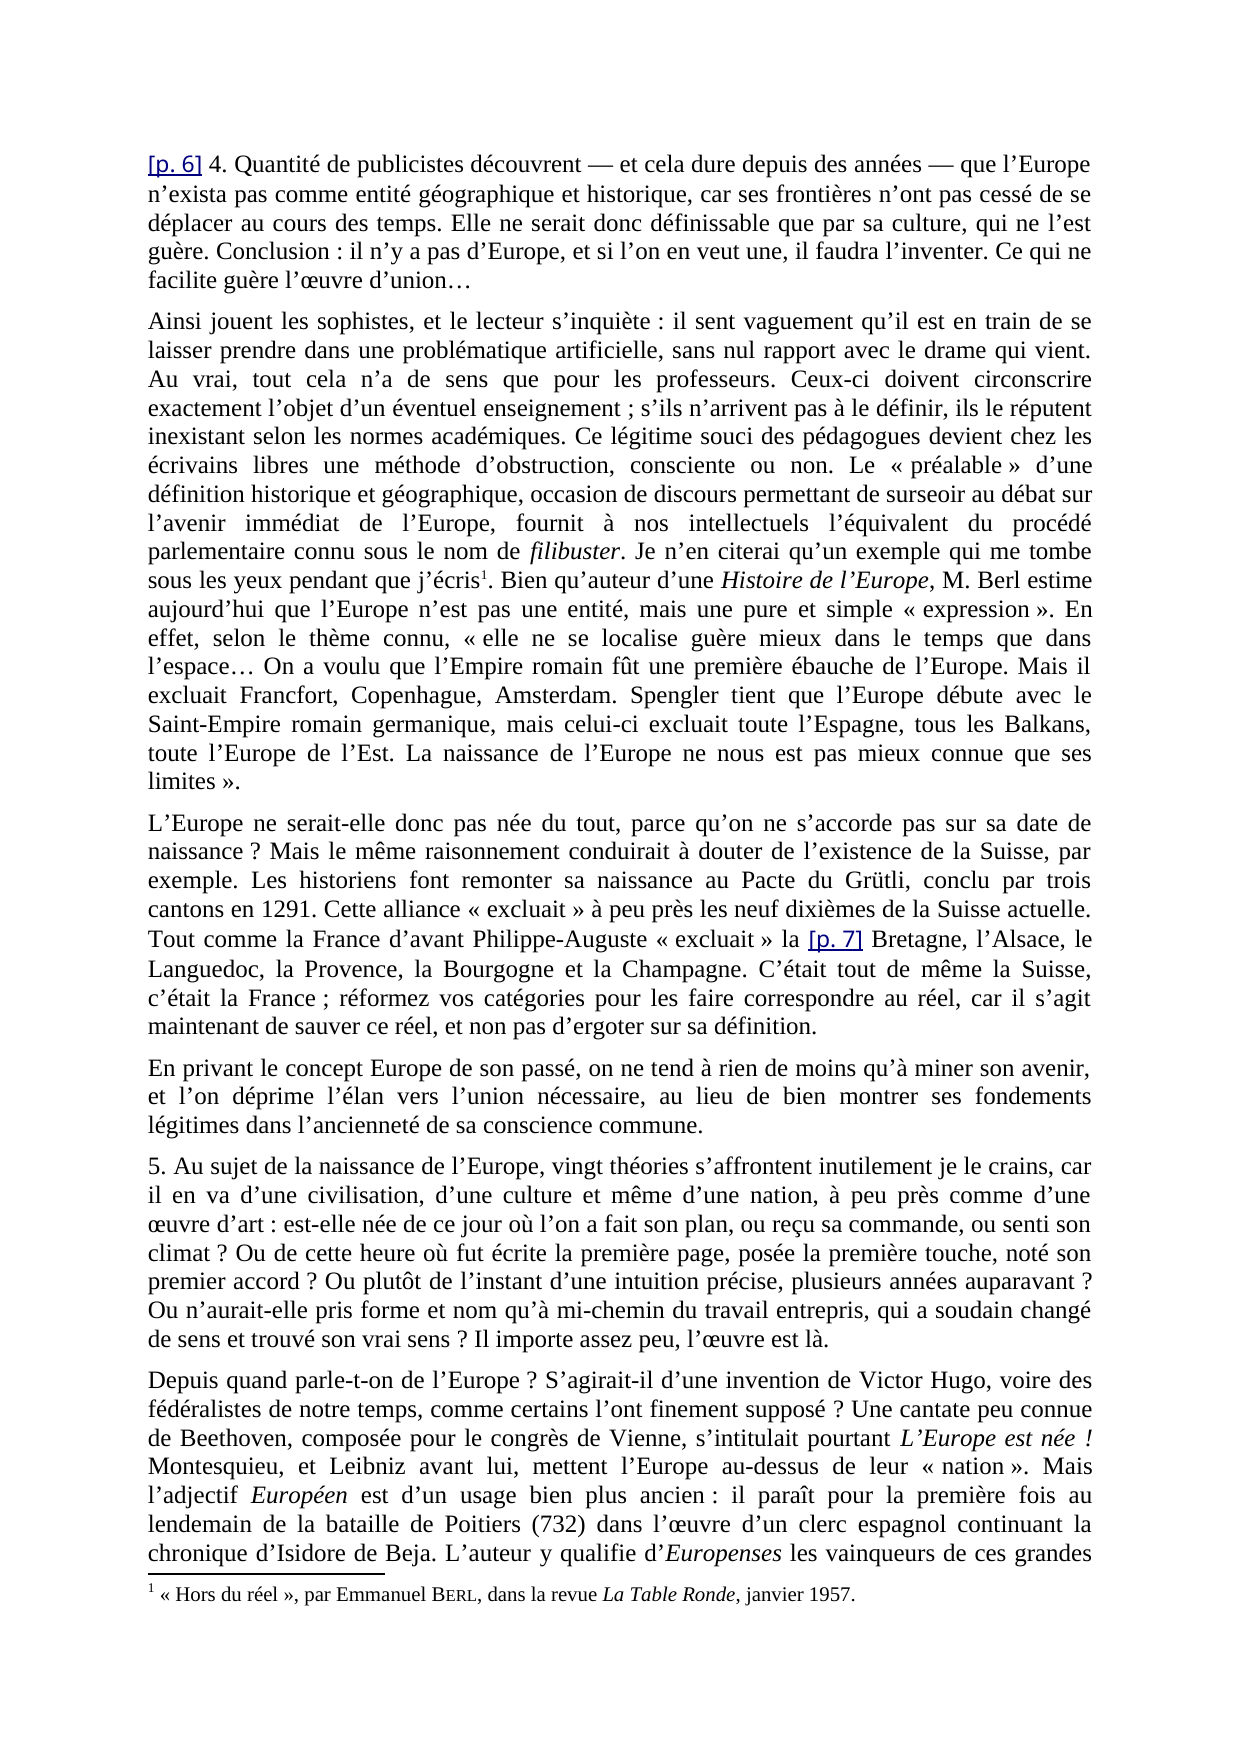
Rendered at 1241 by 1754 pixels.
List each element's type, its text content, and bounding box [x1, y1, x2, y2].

text 5. Au sujet de la naissance de l’Europe, vingt théories s’affrontent inutilement je le crains, car il en va d’une civilisation, d’une culture et même d’une nation, à peu près comme d’une œuvre d’art : est-elle née de ce jour où l’on a fait son plan, ou reçu sa commande, ou senti son climat ? Ou de cette heure où fut écrite la première page, posée la première touche, noté son premier accord ? Ou plutôt de l’instant d’une intuition précise, plusieurs années auparavant ? Ou n’aurait-elle pris forme et nom qu’à mi-chemin du travail entrepris, qui a soudain changé de sens et trouvé son vrai sens ? Il importe assez peu, l’œuvre est là. [148, 1151, 1093, 1353]
text Ainsi jouent les sophistes, et le lecteur s’inquiète : il sent vaguement qu’il est en train de se laisser prendre dans une problématique artificielle, sans nul rapport avec le drame qui vient. Au vrai, tout cela n’a de sens que pour les professeurs. Ceux-ci doivent circonscrire exactement l’objet d’un éventuel enseignement ; s’ils n’arrivent pas à le définir, ils le réputent inexistant selon les normes académiques. Ce légitime souci des pédagogues devient chez les écrivains libres une méthode d’obstruction, consciente ou non. Le « préalable » d’une définition historique et géographique, occasion de discours permettant de surseoir au débat sur l’avenir immédiat de l’Europe, fournit à nos intellectuels l’équivalent du procédé parlementaire connu sous le nom de filibuster. Je n’en citerai qu’un exemple qui me tombe sous les yeux pendant que j’écris. Bien qu’auteur d’une Histoire de l’Europe, M. Berl estime aujourd’hui que l’Europe n’est pas une entité, mais une pure et simple « expression ». En effet, selon le thème connu, « elle ne se localise guère mieux dans le temps que dans l’espace… On a voulu que l’Empire romain fût une première ébauche de l’Europe. Mais il excluait Francfort, Copenhague, Amsterdam. Spengler tient que l’Europe débute avec le Saint-Empire romain germanique, mais celui-ci excluait toute l’Espagne, tous les Balkans, toute l’Europe de l’Est. La naissance de l’Europe ne nous est pas mieux connue que ses limites ». [148, 306, 1093, 795]
text En privant le concept Europe de son passé, on ne tend à rien de moins qu’à miner son avenir, et l’on déprime l’élan vers l’union nécessaire, au lieu de bien montrer ses fondements légitimes dans l’ancienneté de sa conscience commune. [148, 1053, 1093, 1139]
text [148, 1365, 1093, 1566]
text [p. 6] 4. Quantité de publicistes découvrent — et cela dure depuis des années — que l’Europe n’exista pas comme entité géographique et historique, car ses frontières n’ont pas cessé de se déplacer au cours des temps. Elle ne serait donc définissable que par sa culture, qui ne l’est guère. Conclusion : il n’y a pas d’Europe, et si l’on en veut une, il faudra l’inventer. Ce qui ne facilite guère l’œuvre d’union… [148, 148, 1093, 294]
text L’Europe ne serait-elle donc pas née du tout, parce qu’on ne s’accorde pas sur sa date de naissance ? Mais le même raisonnement conduirait à douter de l’existence de la Suisse, par exemple. Les historiens font remonter sa naissance au Pacte du Grütli, conclu par trois cantons en 1291. Cette alliance « excluait » à peu près les neuf dixièmes de la Suisse actuelle. Tout comme la France d’avant Philippe-Auguste « excluait » la [p. 7] Bretagne, l’Alsace, le Languedoc, la Provence, la Bourgogne et la Champagne. C’était tout de même la Suisse, c’était la France ; réformez vos catégories pour les faire correspondre au réel, car il s’agit maintenant de sauver ce réel, et non pas d’ergoter sur sa définition. [148, 808, 1093, 1040]
